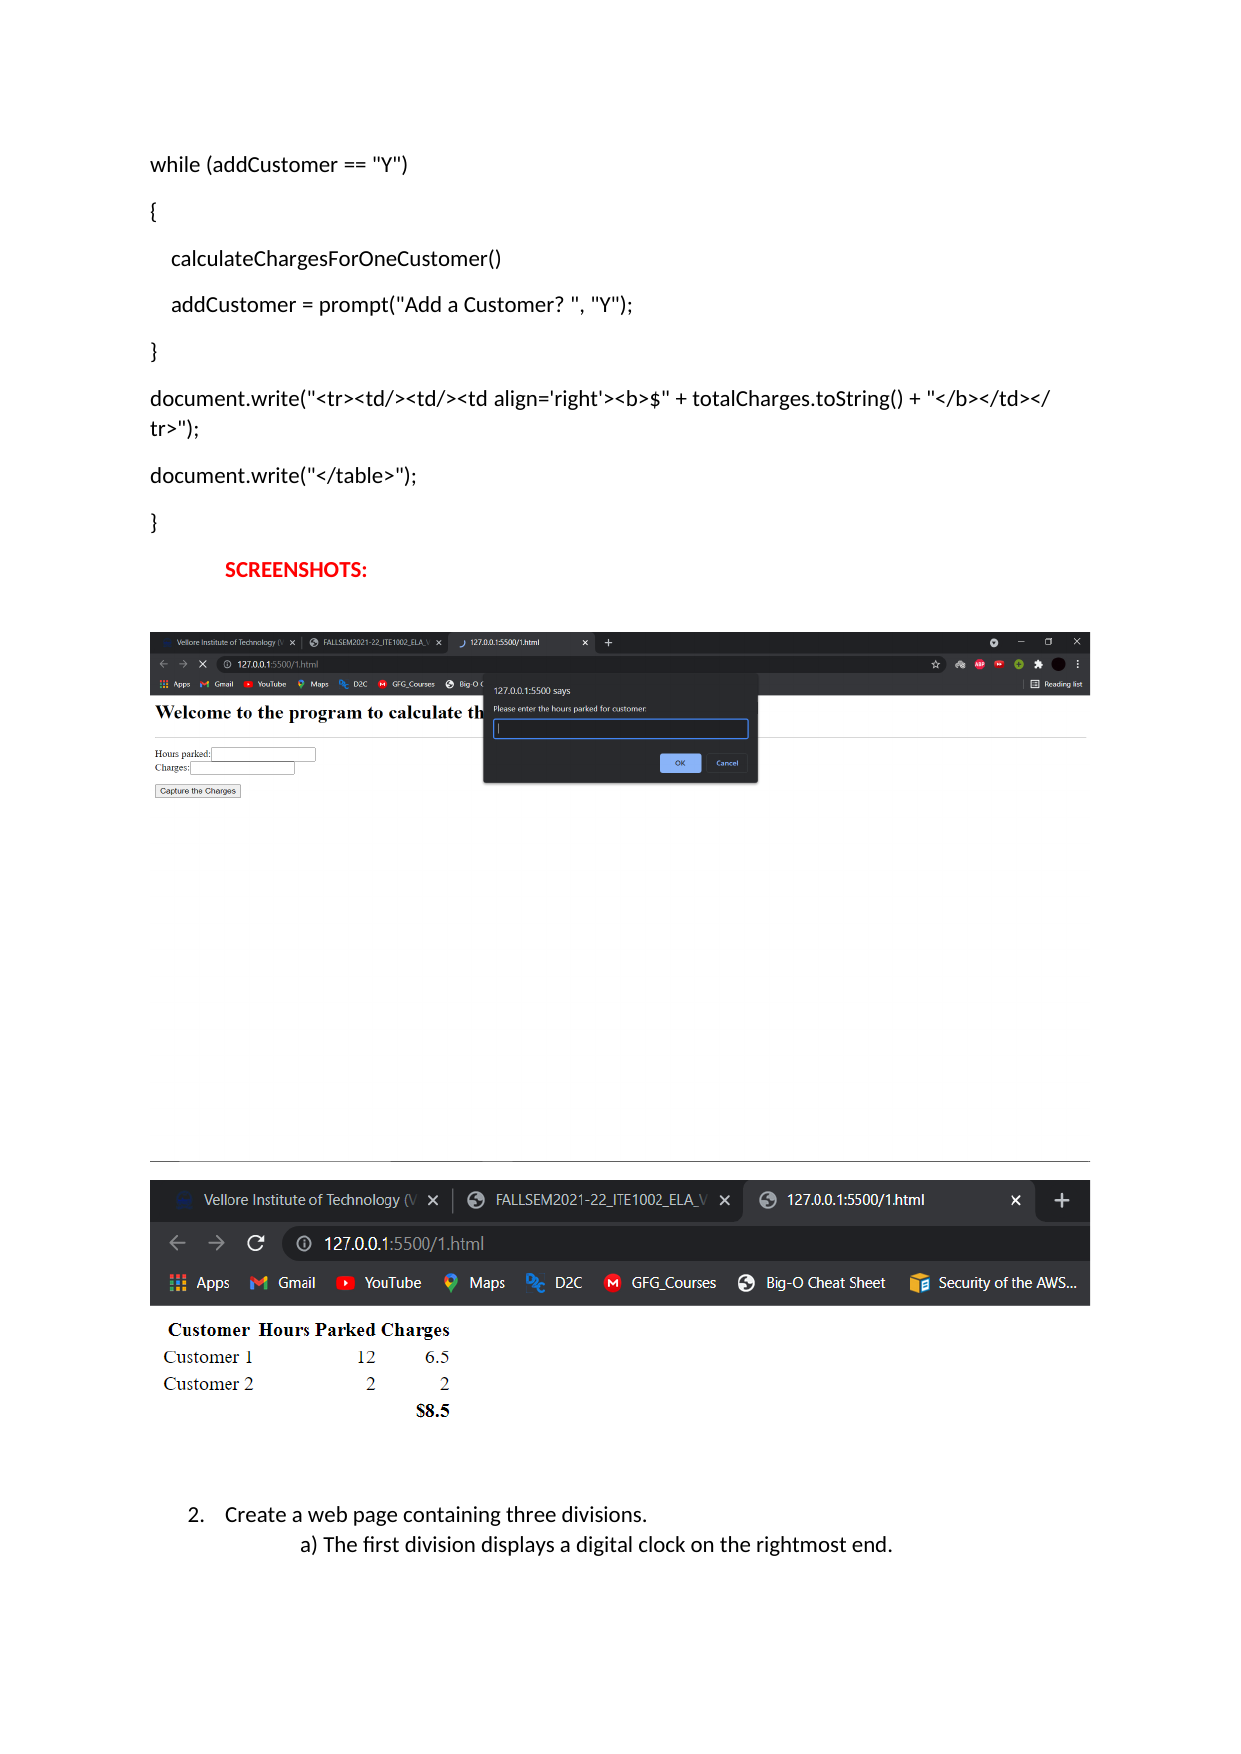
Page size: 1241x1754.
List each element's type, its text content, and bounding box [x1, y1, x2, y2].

list Create a web page containing three divisions. [187, 1500, 1090, 1528]
text } [150, 508, 1090, 536]
text } [150, 337, 1090, 366]
list a) The first division displays a digital clock on the rightmost end. [300, 1530, 1090, 1558]
text addCustomer = prompt("Add a Customer? ", "Y"); [150, 291, 1090, 319]
picture [150, 632, 1091, 1162]
text while (addCustomer == "Y") [150, 150, 1090, 178]
text { [150, 197, 1090, 225]
list SCREENSHOTS: [225, 555, 1090, 583]
text document.write("</table>"); [150, 461, 1090, 489]
text document.write("<tr><td/><td/><td align='right'><b>$" + totalCharges.toString() + "</b></td></tr>"); [150, 384, 1090, 443]
picture [150, 1180, 1091, 1481]
text calculateChargesForOneCustomer() [150, 244, 1090, 272]
